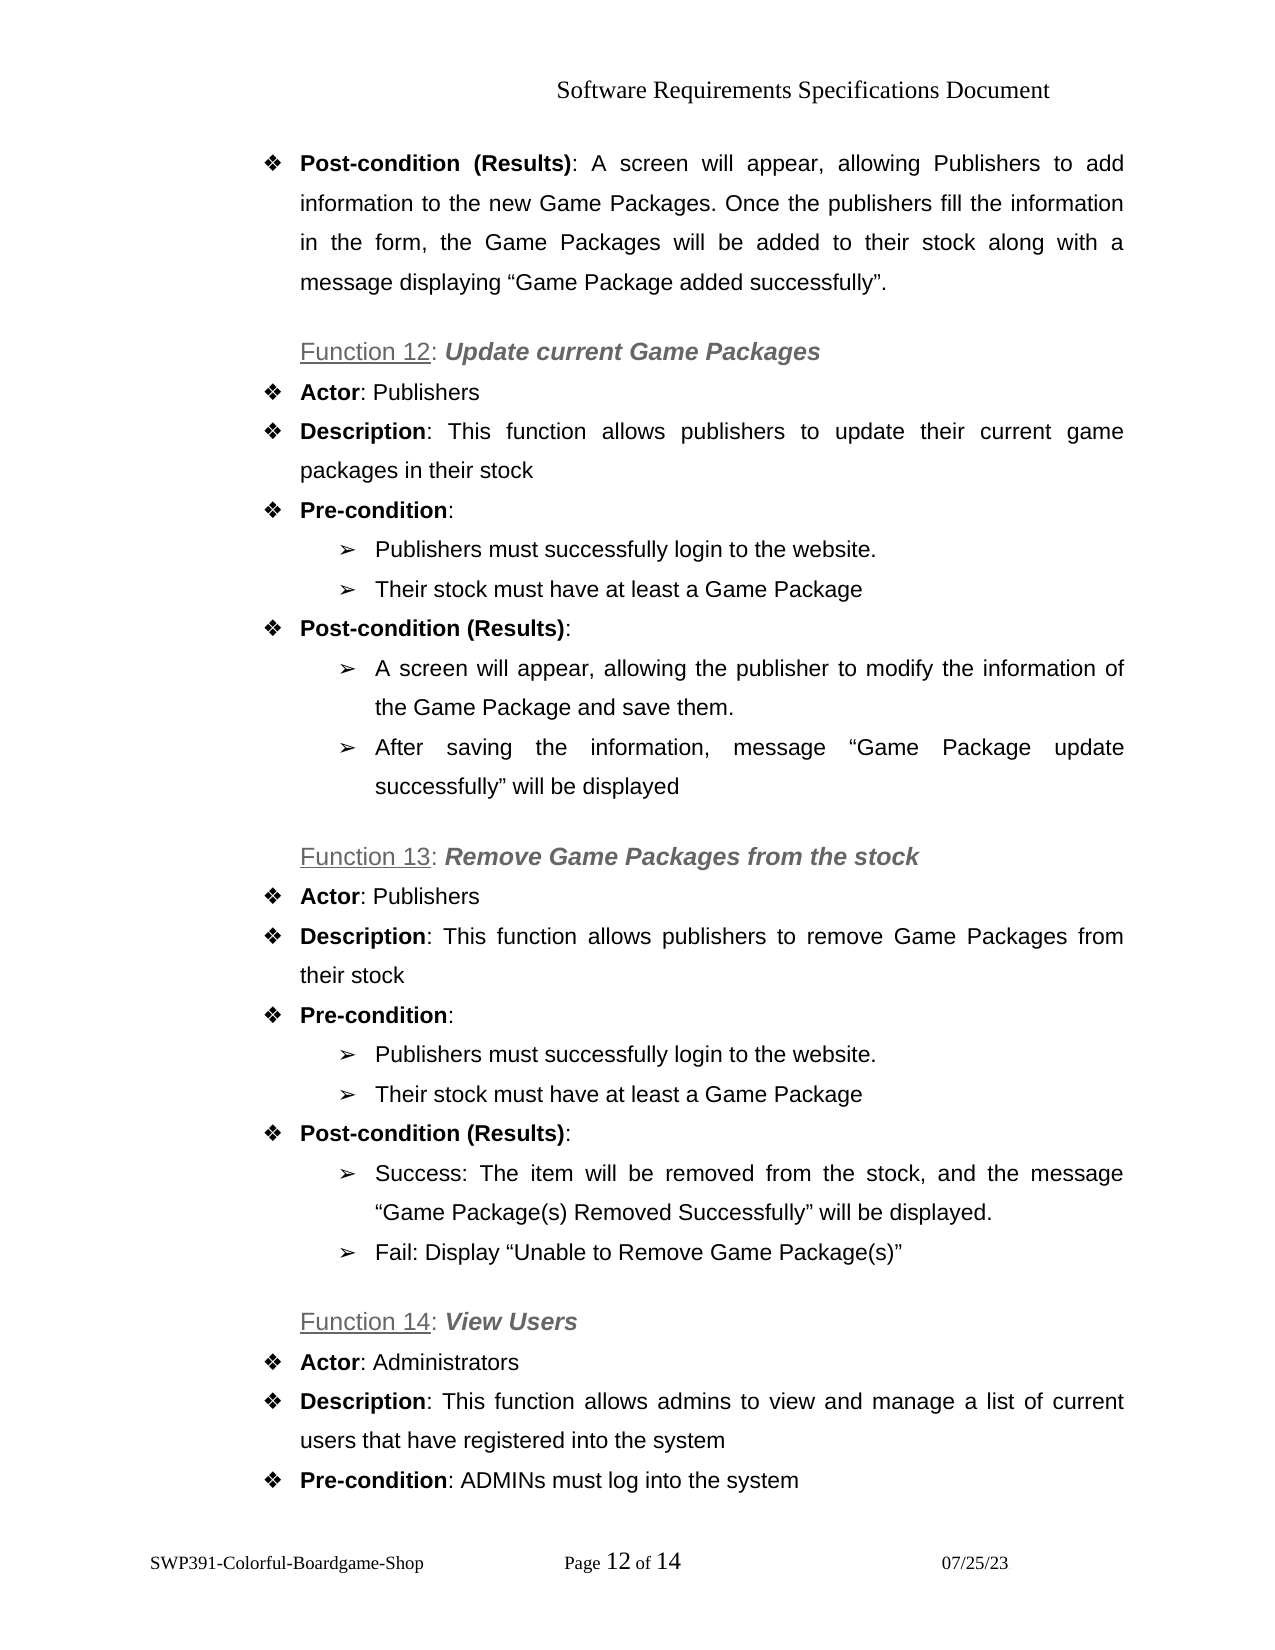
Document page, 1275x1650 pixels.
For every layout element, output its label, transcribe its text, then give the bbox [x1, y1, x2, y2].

list Description: This function allows publishers to remove Game Packages from their stock [262, 923, 1125, 988]
list Pre-condition: [262, 1002, 1125, 1028]
list Post-condition (Results): [262, 615, 1125, 642]
list After saving the information, message “Game Package update successfully” will be displayed [337, 734, 1125, 799]
subtitle Function 13: Remove Game Packages from the stock [300, 842, 1125, 871]
list Actor: Publishers [262, 378, 1125, 405]
list Pre-condition: [262, 497, 1125, 523]
list Description: This function allows publishers to update their current game packages in their stock [262, 418, 1125, 484]
list Post-condition (Results): [262, 1120, 1125, 1146]
subtitle Function 12: Update current Game Packages [300, 337, 1125, 366]
list Success: The item will be removed from the stock, and the message “Game Package(s) Removed Successfully” will be displayed. [337, 1159, 1125, 1225]
list Publishers must successfully login to the website. [337, 1041, 1125, 1067]
list Actor: Publishers [262, 883, 1125, 909]
list Pre-condition: ADMINs must log into the system [262, 1467, 1125, 1493]
list Fail: Display “Unable to Remove Game Package(s)” [337, 1238, 1125, 1265]
list Their stock must have at least a Game Package [337, 576, 1125, 602]
list Post-condition (Results): A screen will appear, allowing Publishers to add information to the new Game Packages. Once the publishers fill the information in the form, the Game Packages will be added to their stock along with a message displaying “Game Package added successfully”. [262, 150, 1125, 295]
list Publishers must successfully login to the website. [337, 536, 1125, 563]
subtitle Function 14: View Users [300, 1307, 1125, 1336]
list Their stock must have at least a Game Package [337, 1081, 1125, 1107]
list A screen will appear, allowing the publisher to modify the information of the Game Package and save them. [337, 655, 1125, 721]
list Actor: Administrators [262, 1348, 1125, 1375]
list Description: This function allows admins to view and manage a list of current users that have registered into the system [262, 1388, 1125, 1454]
